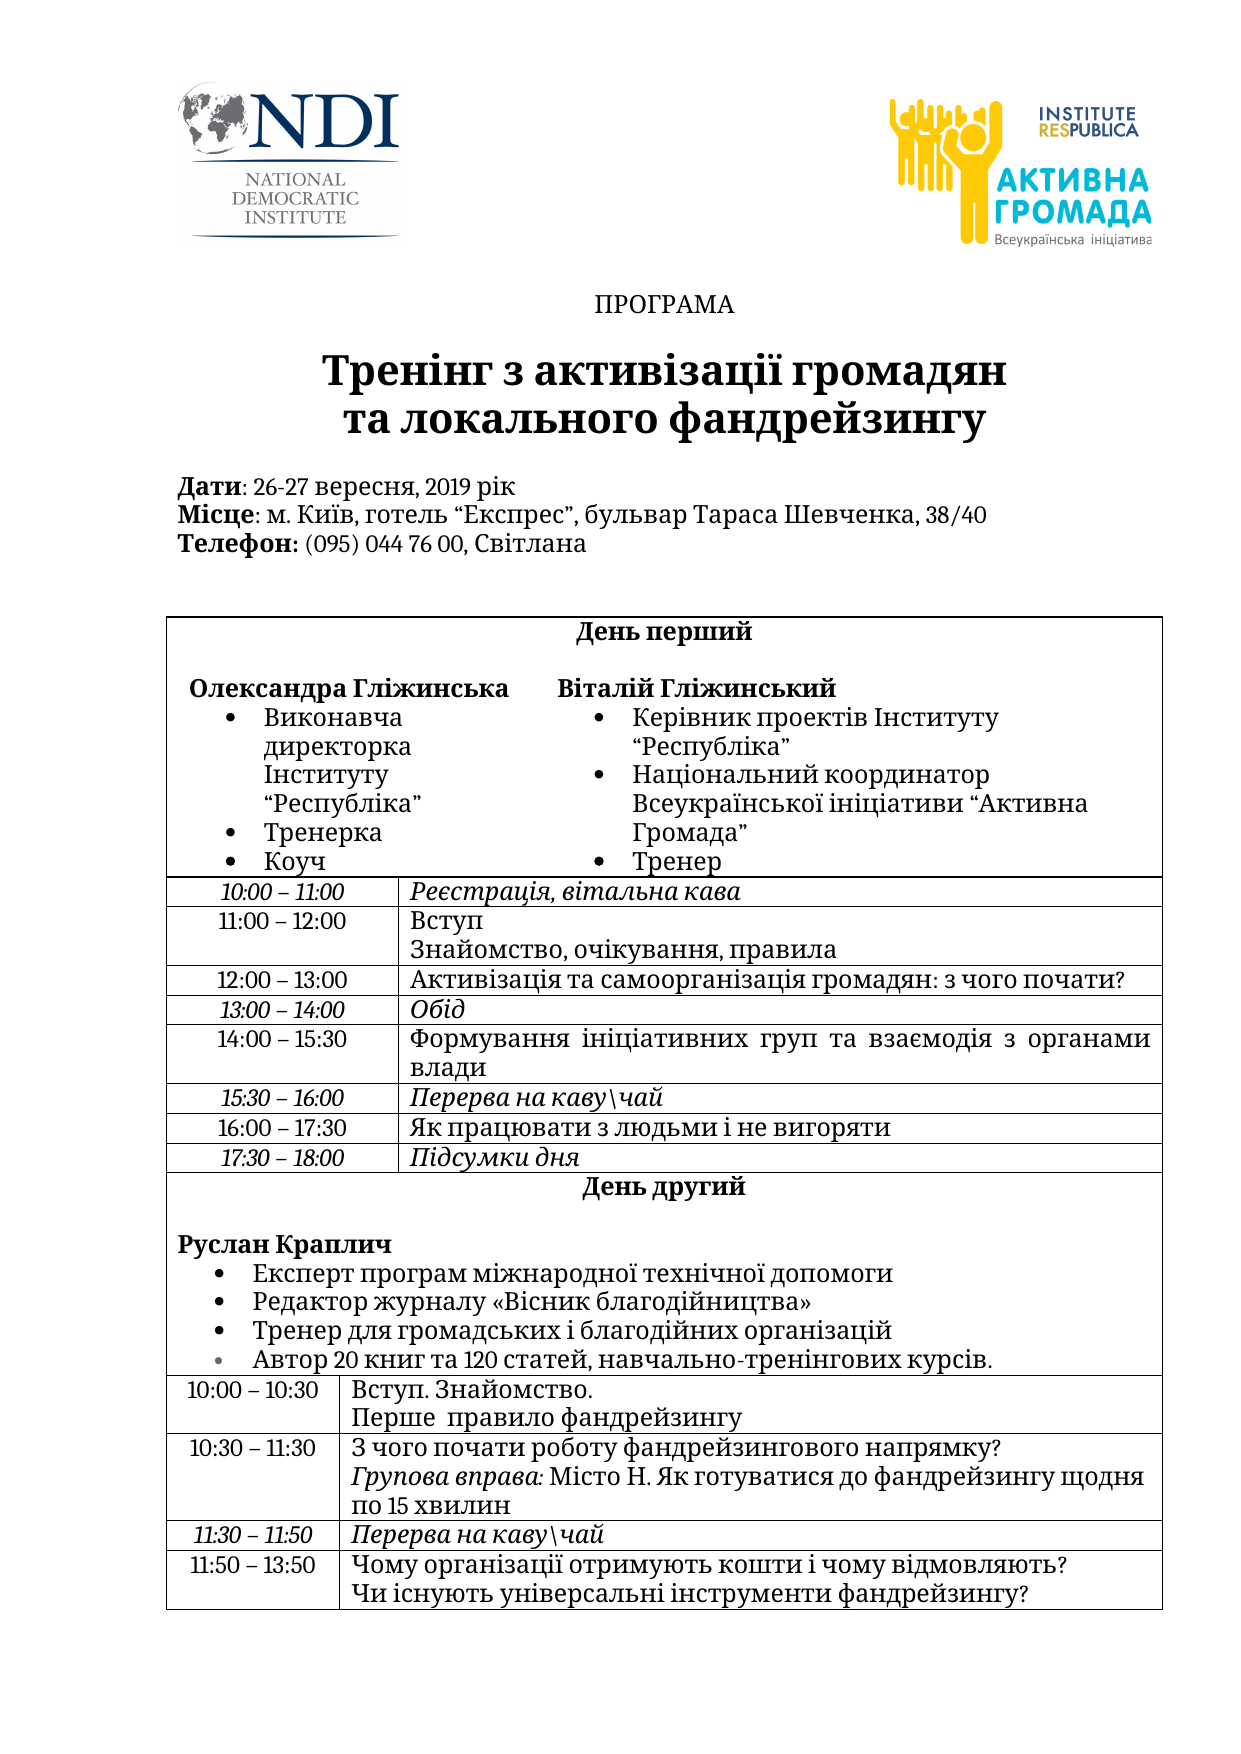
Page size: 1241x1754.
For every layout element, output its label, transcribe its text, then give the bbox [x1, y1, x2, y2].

picture [889, 99, 1152, 247]
table_cell 10:00 – 11:00 [167, 878, 398, 906]
text Місце: м. Київ, готель “Експрес”, бульвар Тараса Шевченка, 38/40 [177, 501, 1152, 530]
table_cell 10:00 – 10:30 [167, 1376, 339, 1433]
table_cell Вступ Знайомство, очікування, правила [399, 907, 1162, 965]
table_cell 15:30 – 16:00 [167, 1084, 398, 1113]
table_cell Активізація та самоорганізація громадян: з чого почати? [399, 966, 1162, 994]
text Дати: 26-27 вересня, 2019 рік [177, 473, 1152, 501]
table_header День перший [167, 618, 1162, 876]
table_cell 10:30 – 11:30 [167, 1434, 339, 1520]
table_cell Перерва на каву\чай [340, 1521, 1162, 1550]
table_cell Підсумки дня [399, 1144, 1162, 1172]
table_cell Формування ініціативних груп та взаємодія з органами влади [399, 1025, 1162, 1083]
table_cell 17:30 – 18:00 [167, 1144, 398, 1172]
text Телефон: (095) 044 76 00, Світлана [177, 530, 1152, 559]
table_cell Реєстрація, вітальна кава [399, 878, 1162, 906]
table_cell 14:00 – 15:30 [167, 1025, 398, 1083]
text та локального фандрейзингу [177, 396, 1152, 444]
picture [177, 80, 402, 241]
text Тренінг з активізації громадян [177, 348, 1152, 396]
table_cell 11:00 – 12:00 [167, 907, 398, 965]
table_cell З чого почати роботу фандрейзингового напрямку? Групова вправа: Місто Н. Як готуватися до фандрейзингу щодня по 15 хвилин [340, 1434, 1162, 1520]
table_cell 13:00 – 14:00 [167, 996, 398, 1024]
table_cell 11:50 – 13:50 [167, 1551, 339, 1609]
table_cell День другий Руслан Краплич Експерт програм міжнародної технічної допомоги Редактор журналу «Вісник благодійництва» Тренер для громадських і благодійних організацій Автор 20 книг та 120 статей, навчально-тренінгових курсів. [167, 1173, 1162, 1374]
table_cell 12:00 – 13:00 [167, 966, 398, 994]
table_cell 16:00 – 17:30 [167, 1114, 398, 1142]
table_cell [340, 1551, 1162, 1609]
table_cell Обід [399, 996, 1162, 1024]
text ПРОГРАМА [177, 291, 1152, 319]
table_cell Вступ. Знайомство. Перше правило фандрейзингу [340, 1376, 1162, 1433]
table_cell Як працювати з людьми і не вигоряти [399, 1114, 1162, 1142]
table_cell 11:30 – 11:50 [167, 1521, 339, 1550]
table_cell Перерва на каву\чай [399, 1084, 1162, 1113]
